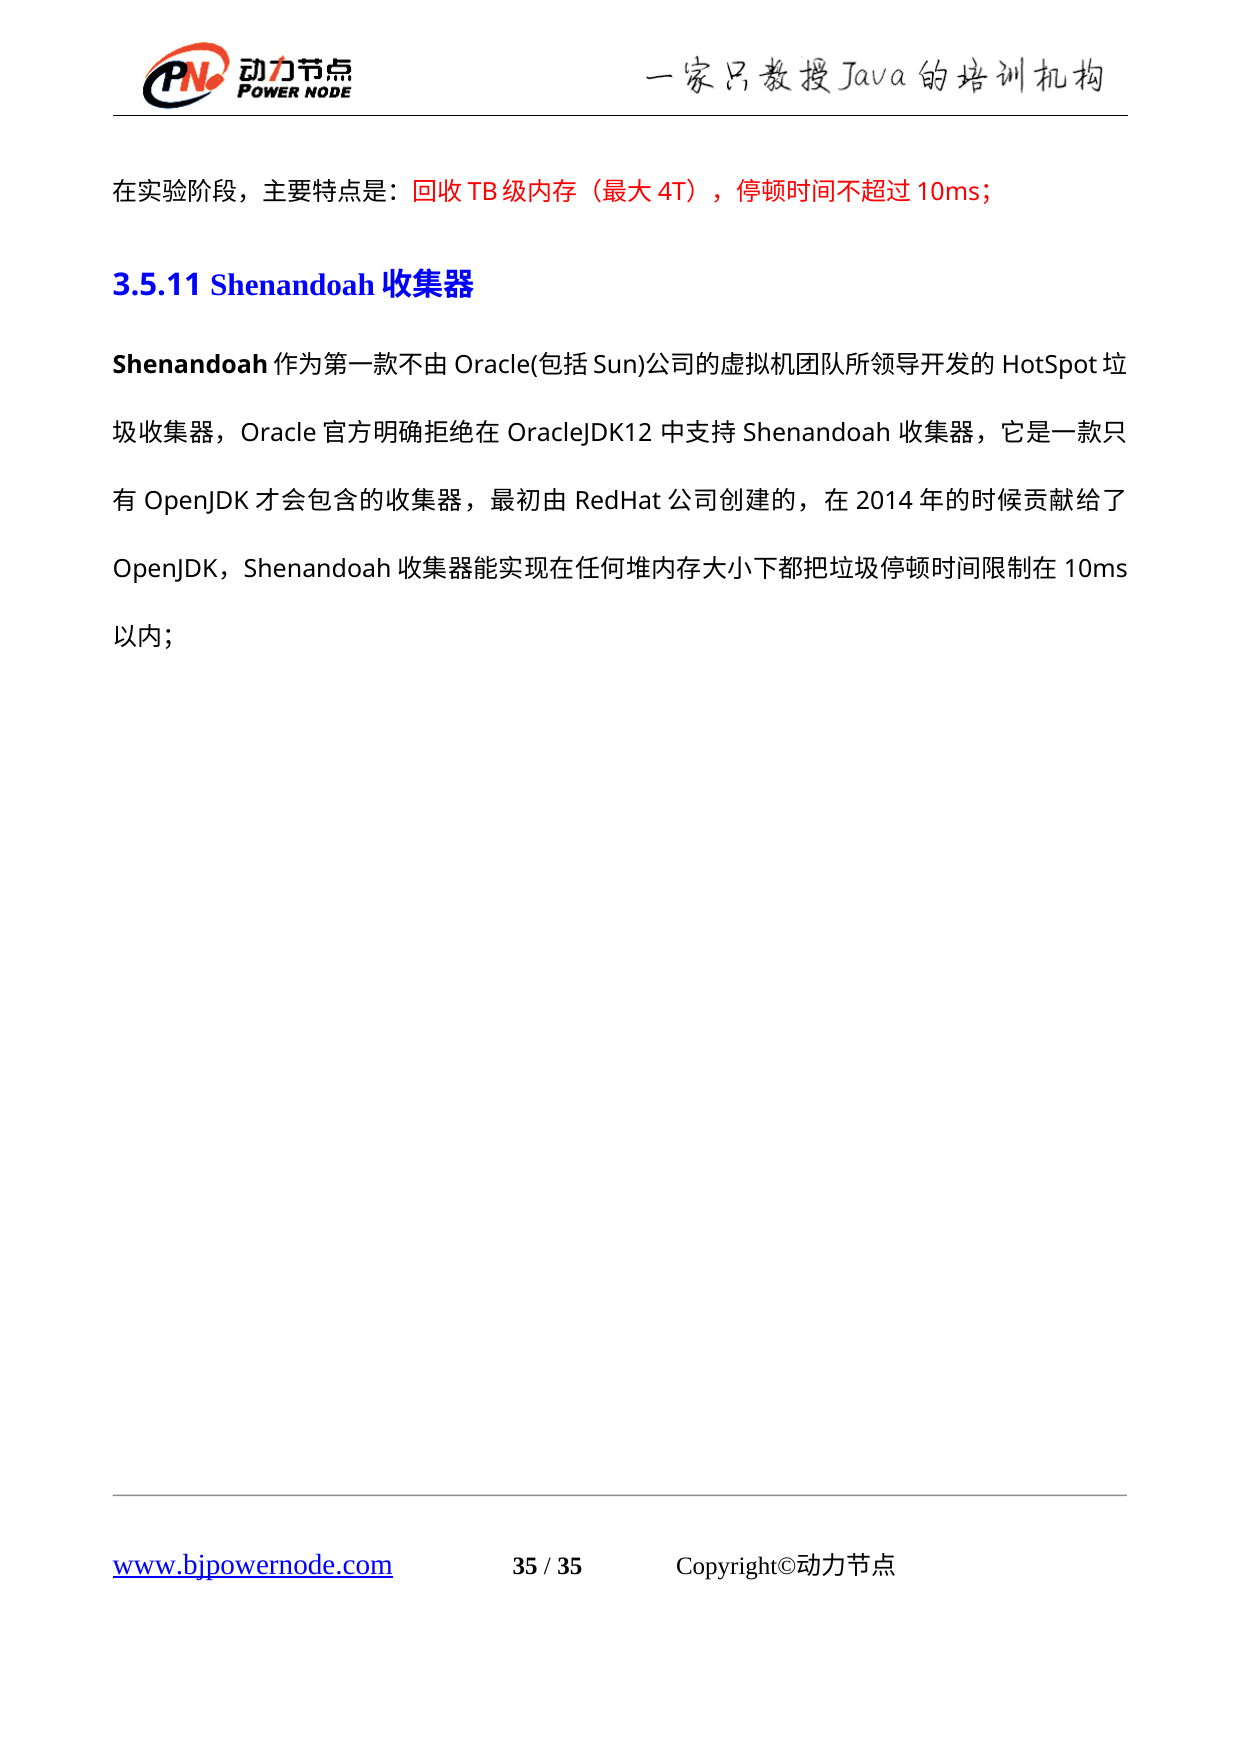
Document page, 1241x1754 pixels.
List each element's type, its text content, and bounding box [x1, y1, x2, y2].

picture [131, 35, 1127, 115]
text Shenandoah作为第一款不由Oracle(包括Sun)公司的虚拟机团队所领导开发的HotSpot垃圾收集器，Oracle官方明确拒绝在 OracleJDK12 中支持 Shenandoah 收集器，它是一款只有OpenJDK才会包含的收集器，最初由RedHat公司创建的，在2014年的时候贡献给了OpenJDK，Shenandoah收集器能实现在任何堆内存大小下都把垃圾停顿时间限制在10ms以内； [112, 329, 1128, 668]
subtitle Shenandoah收集器 [112, 248, 1128, 316]
picture [112, 1491, 1127, 1500]
